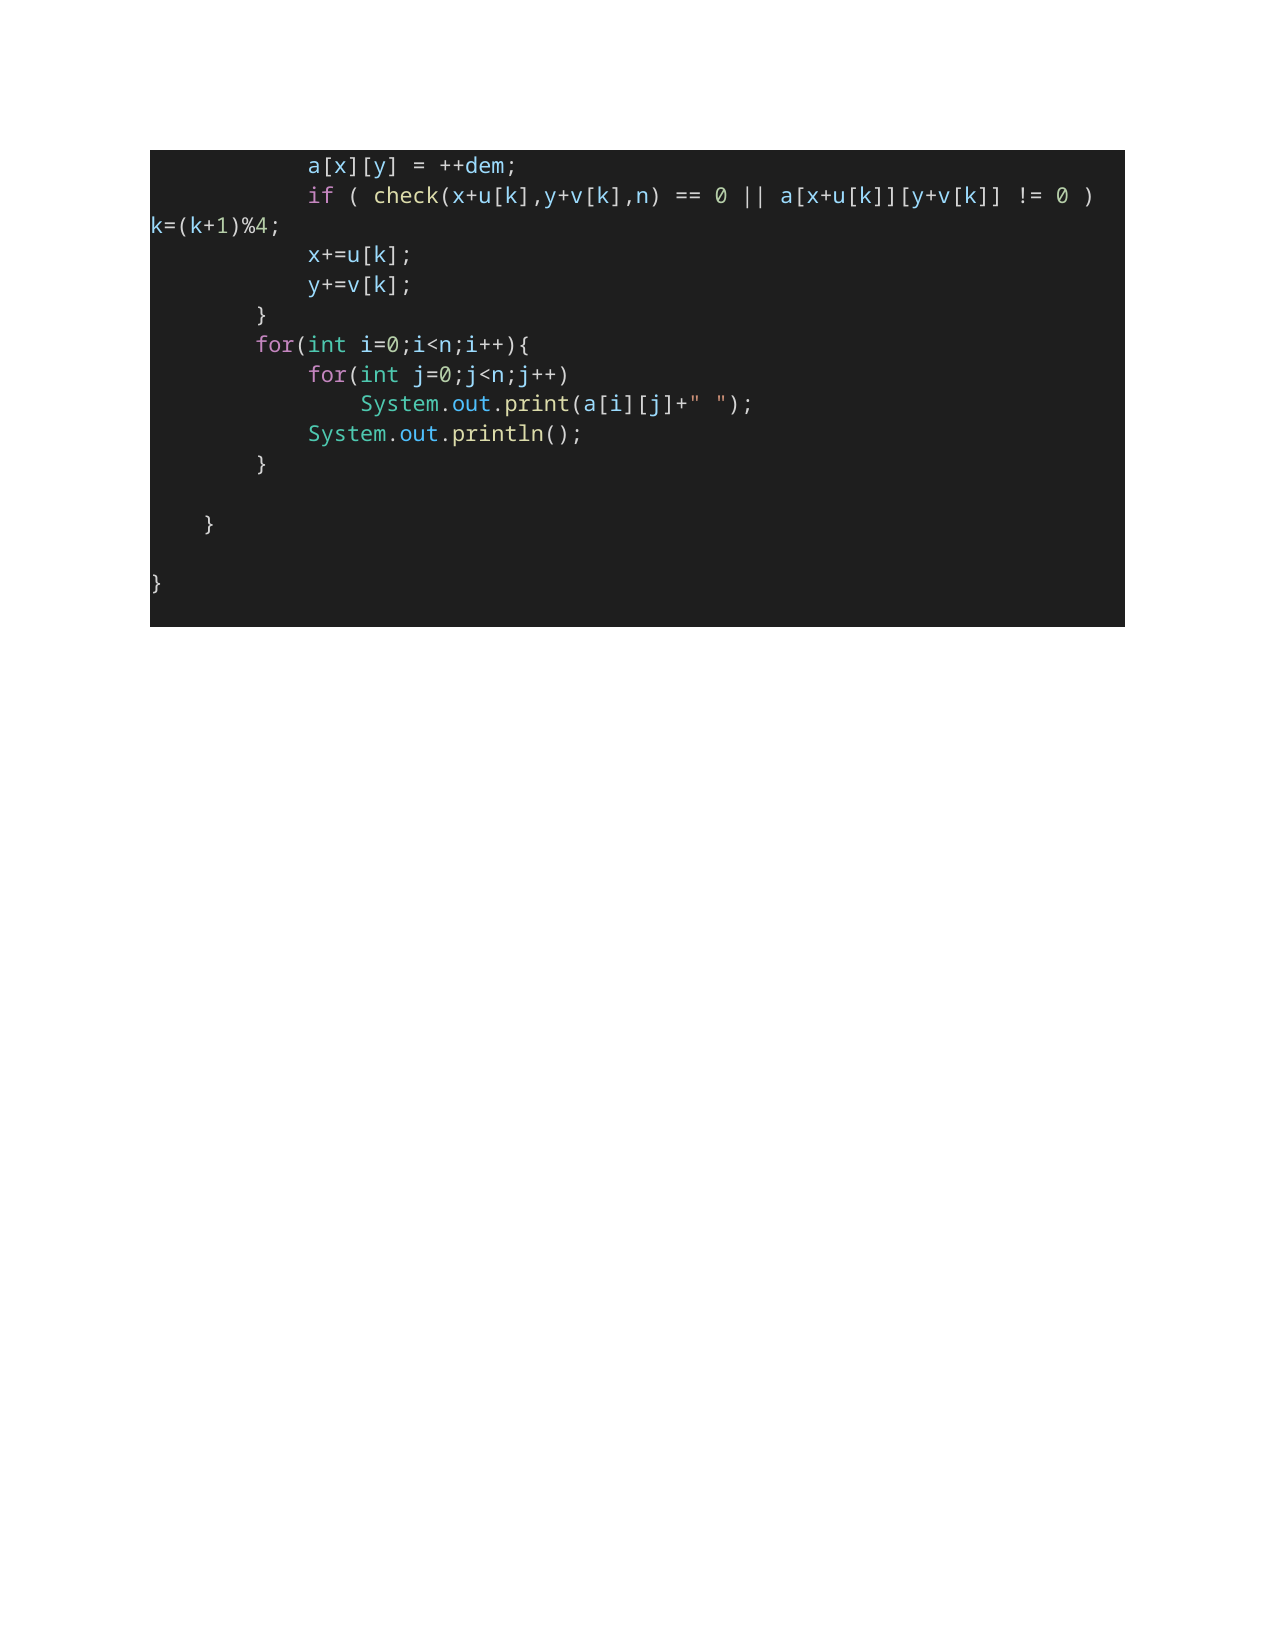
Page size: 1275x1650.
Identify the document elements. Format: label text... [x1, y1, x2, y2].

text x+=u[k]; [150, 239, 1125, 269]
text } [150, 299, 1125, 329]
text for(int i=0;i<n;i++){ [150, 329, 1125, 358]
text if ( check(x+u[k],y+v[k],n) == 0 || a[x+u[k]][y+v[k]] != 0 ) k=(k+1)%4; [150, 180, 1125, 239]
text } [150, 507, 1125, 537]
text System.out.print(a[i][j]+" "); [150, 388, 1125, 418]
text for(int j=0;j<n;j++) [150, 358, 1125, 388]
text System.out.println(); [150, 418, 1125, 448]
text } [150, 567, 1125, 597]
text y+=v[k]; [150, 269, 1125, 299]
text } [150, 448, 1125, 478]
text a[x][y] = ++dem; [150, 150, 1125, 180]
